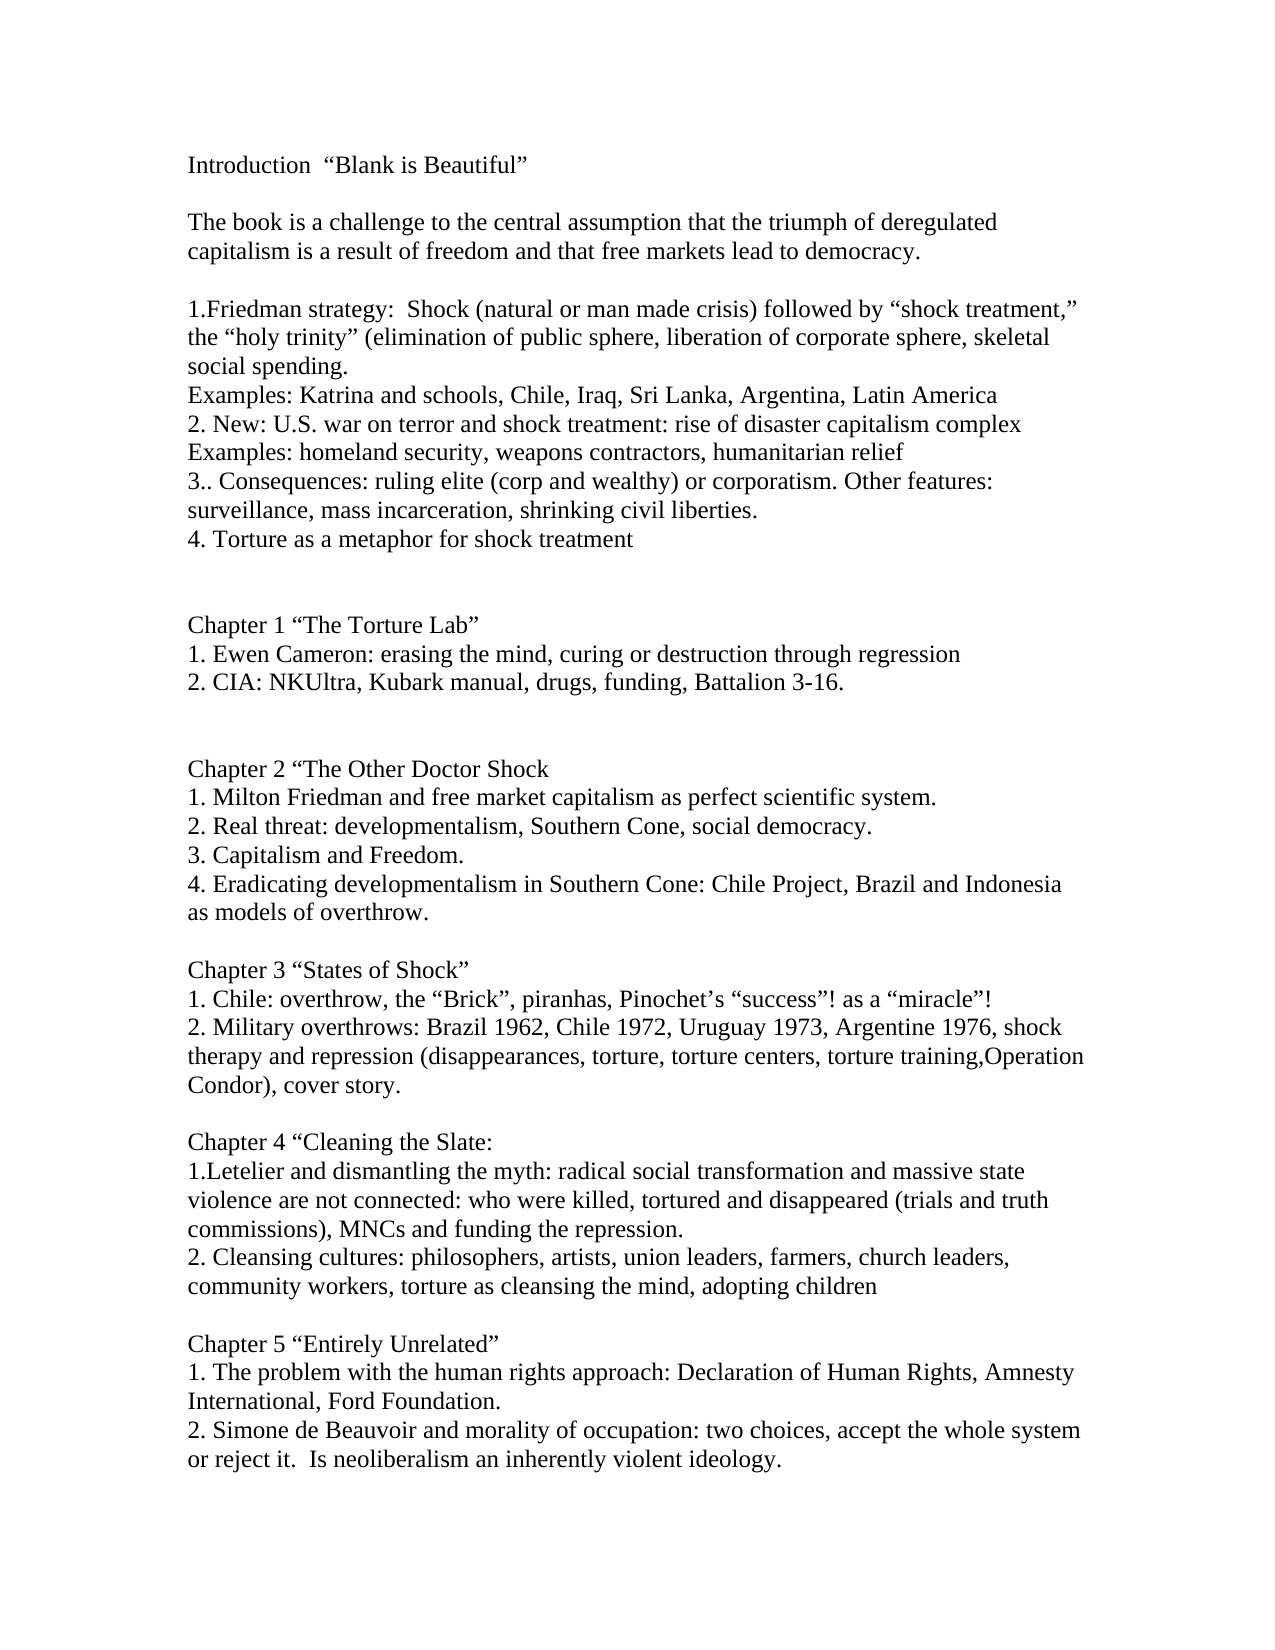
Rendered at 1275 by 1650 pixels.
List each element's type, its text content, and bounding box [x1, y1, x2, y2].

text 4. Eradicating developmentalism in Southern Cone: Chile Project, and as models of overthrow. [187, 869, 1087, 926]
text Chapter 4 “Cleaning the Slate: [187, 1127, 1087, 1156]
text 1.Letelier and dismantling the myth: radical social transformation and massive state violence are not connected: who were killed, tortured and disappeared (trials and truth commissions), MNCs and funding the repression. [187, 1156, 1087, 1242]
text Chapter 5 “Entirely Unrelated” [187, 1329, 1087, 1357]
text Introduction “Blank is Beautiful” [187, 150, 1087, 179]
text Chapter 1 “The Torture Lab” [187, 610, 1087, 639]
text Chapter 3 “States of Shock” [187, 955, 1087, 984]
text The book is a challenge to the central assumption that the triumph of deregulated capitalism is a result of freedom and that free markets lead to democracy. [187, 207, 1087, 265]
text the “holy trinity” (elimination of public sphere, liberation of corporate sphere, skeletal social spending. [187, 322, 1087, 380]
text 3. Capitalism and Freedom. [187, 840, 1087, 869]
text 3.. Consequences: ruling elite (corp and wealthy) or corporatism. Other features: surveillance, mass incarceration, shrinking civil liberties. [187, 466, 1087, 524]
text 2. New: war on terror and shock treatment: rise of disaster capitalism complex [187, 409, 1087, 437]
text Chapter 2 “The Other Doctor Shock [187, 754, 1087, 782]
text 4. Torture as a metaphor for shock treatment [187, 524, 1087, 552]
text 2. Cleansing cultures: philosophers, artists, union leaders, farmers, church leaders, community workers, torture as cleansing the mind, adopting children [187, 1242, 1087, 1300]
text 1.Friedman strategy: Shock (natural or man made crisis) followed by “shock treatment,” [187, 294, 1087, 322]
text 2. CIA: NKUltra, Kubark manual, drugs, funding, Battalion 3-16. [187, 667, 1087, 696]
text Examples: Katrina and schools, , , , , [187, 380, 1087, 409]
text Examples: homeland security, weapons contractors, humanitarian relief [187, 437, 1087, 466]
text 1. : overthrow, the “Brick”, piranhas, Pinochet’s “success”! as a “miracle”! [187, 984, 1087, 1012]
text 2. Military overthrows: 1962, 1972, 1973, Argentine 1976, shock therapy and repression (disappearances, torture, torture centers, torture training,Operation Condor), cover story. [187, 1012, 1087, 1099]
text 1. Milton Friedman and free market capitalism as perfect scientific system. [187, 782, 1087, 811]
text 1. Ewen Cameron: erasing the mind, curing or destruction through regression [187, 639, 1087, 667]
text 2. Real threat: developmentalism, Southern Cone, social democracy. [187, 811, 1087, 840]
text 1. The problem with the human rights approach: Declaration of Human Rights, Amnesty International, Ford Foundation. [187, 1357, 1087, 1415]
text 2. Simone de Beauvoir and morality of occupation: two choices, accept the whole system or reject it. Is neoliberalism an inherently violent ideology. [187, 1415, 1087, 1472]
